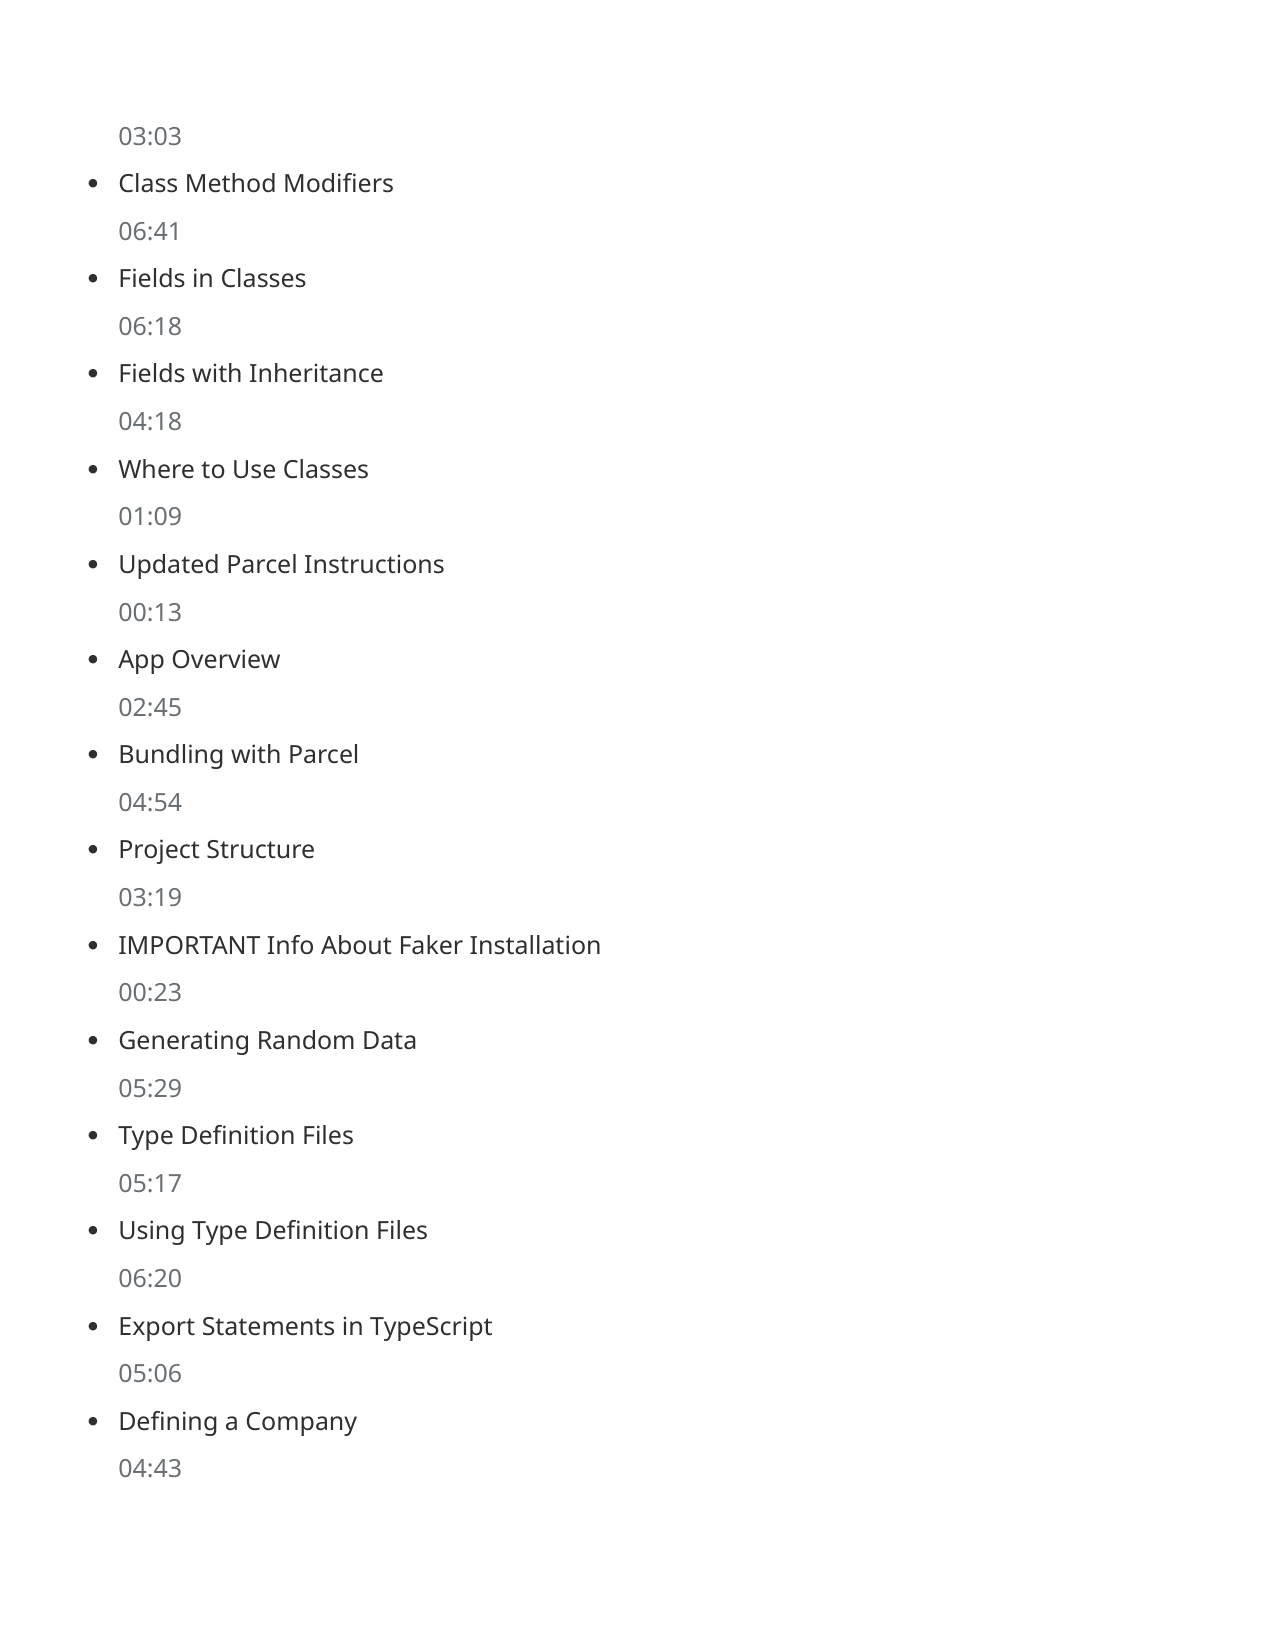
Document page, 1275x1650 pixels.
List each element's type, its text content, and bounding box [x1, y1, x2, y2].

list Fields with Inheritance [89, 356, 1157, 390]
list 05:29 [118, 1070, 1157, 1104]
list 01:09 [118, 499, 1157, 533]
list 05:17 [118, 1165, 1157, 1199]
list 00:23 [118, 975, 1157, 1009]
list 06:41 [118, 213, 1157, 247]
list App Overview [89, 642, 1157, 676]
list 04:18 [118, 404, 1157, 438]
list 02:45 [118, 689, 1157, 723]
list 00:13 [118, 594, 1157, 628]
list 05:06 [118, 1356, 1157, 1390]
list 06:18 [118, 308, 1157, 343]
list Updated Parcel Instructions [89, 547, 1157, 581]
list Where to Use Classes [89, 451, 1157, 485]
list Class Method Modifiers [89, 166, 1157, 200]
list 06:20 [118, 1261, 1157, 1295]
list Defining a Company [89, 1403, 1157, 1437]
list IMPORTANT Info About Faker Installation [89, 927, 1157, 961]
list Fields in Classes [89, 261, 1157, 295]
list Project Structure [89, 832, 1157, 866]
list Generating Random Data [89, 1023, 1157, 1057]
list Using Type Definition Files [89, 1213, 1157, 1247]
list Bundling with Parcel [89, 737, 1157, 771]
list 04:43 [118, 1451, 1157, 1485]
list Type Definition Files [89, 1118, 1157, 1152]
list Export Statements in TypeScript [89, 1308, 1157, 1342]
list 03:03 [118, 118, 1157, 152]
list 04:54 [118, 784, 1157, 819]
list 03:19 [118, 880, 1157, 914]
